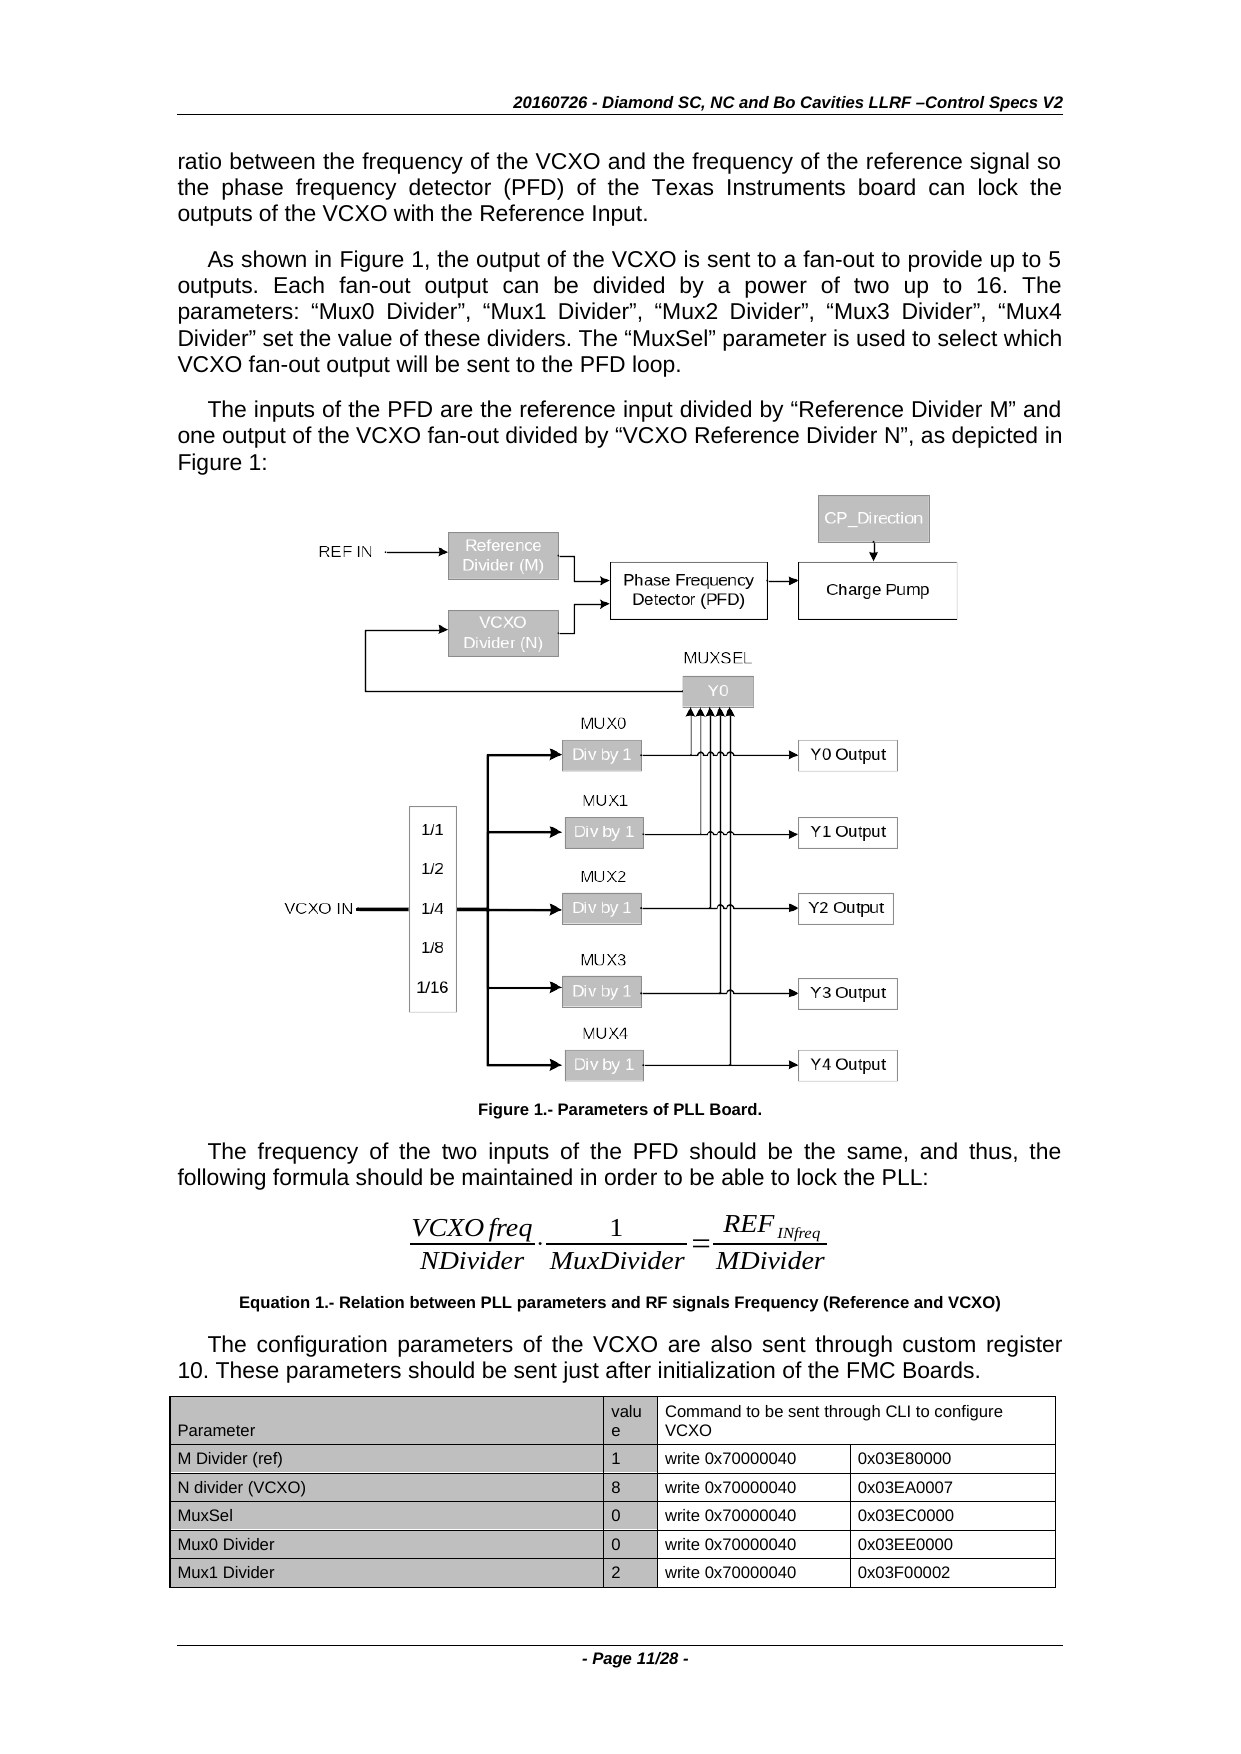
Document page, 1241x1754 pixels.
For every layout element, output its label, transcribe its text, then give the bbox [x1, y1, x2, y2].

table_cell N divider (VCXO) [171, 1474, 603, 1501]
text Figure 1.- Parameters of PLL Board. [177, 1100, 1063, 1119]
table_cell write 0x70000040 [658, 1474, 850, 1501]
table_cell write 0x70000040 [658, 1559, 850, 1587]
table_cell 2 [604, 1559, 657, 1587]
table_cell 0 [604, 1502, 657, 1529]
table_header Parameter [171, 1397, 603, 1444]
table_cell write 0x70000040 [658, 1531, 850, 1558]
table_cell 0x03EA0007 [851, 1474, 1055, 1501]
table_cell 0 [604, 1531, 657, 1558]
text Equation 1.- Relation between PLL parameters and RF signals Frequency (Reference and VCXO) [177, 1293, 1063, 1312]
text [177, 148, 1063, 227]
table_cell 0x03E80000 [851, 1445, 1055, 1472]
table_cell Mux1 Divider [171, 1559, 603, 1587]
text The frequency of the two inputs of the PFD should be the same, and thus, the following formula should be maintained in order to be able to lock the PLL: [177, 1138, 1063, 1191]
table_cell 0x03F00002 [851, 1559, 1055, 1587]
text The inputs of the PFD are the reference input divided by “Reference Divider M” and one output of the VCXO fan-out divided by “VCXO Reference Divider N”, as depicted in Figure 1: [177, 396, 1063, 475]
table_cell 1 [604, 1445, 657, 1472]
text As shown in Figure 1, the output of the VCXO is sent to a fan-out to provide up to 5 outputs. Each fan-out output can be divided by a power of two up to 16. The parameters: “Mux0 Divider”, “Mux1 Divider”, “Mux2 Divider”, “Mux3 Divider”, “Mux4 Divider” set the value of these dividers. The “MuxSel” parameter is used to select which VCXO fan-out output will be sent to the PFD loop. [177, 246, 1063, 377]
table_cell write 0x70000040 [658, 1445, 850, 1472]
text The configuration parameters of the VCXO are also sent through custom register 10. These parameters should be sent just after initialization of the FMC Boards. [177, 1331, 1063, 1384]
table_header Command to be sent through CLI to configure VCXO [658, 1397, 1055, 1444]
table_cell Mux0 Divider [171, 1531, 603, 1558]
table_cell MuxSel [171, 1502, 603, 1529]
table_cell 0x03EC0000 [851, 1502, 1055, 1529]
table_cell M Divider (ref) [171, 1445, 603, 1472]
table_header value [604, 1397, 657, 1444]
table_cell 8 [604, 1474, 657, 1501]
table_cell write 0x70000040 [658, 1502, 850, 1529]
table_cell 0x03EE0000 [851, 1531, 1055, 1558]
